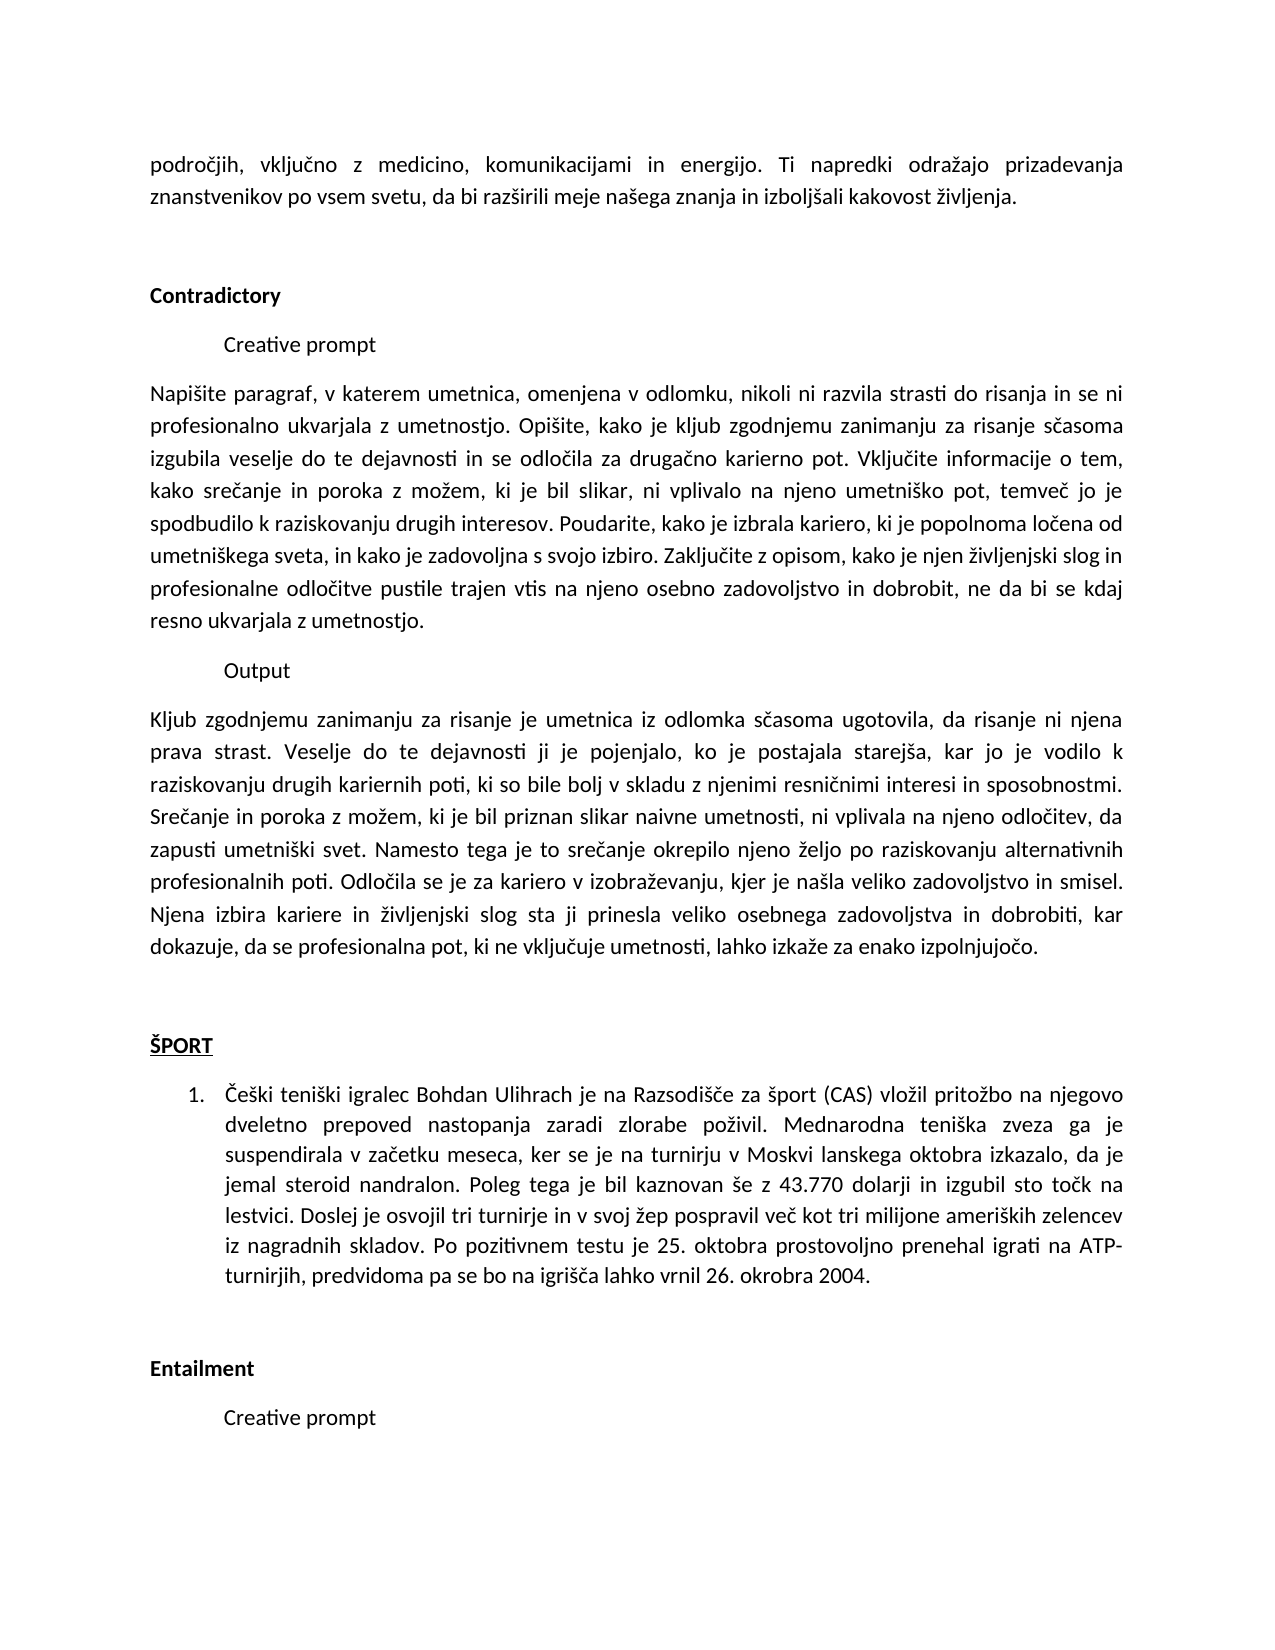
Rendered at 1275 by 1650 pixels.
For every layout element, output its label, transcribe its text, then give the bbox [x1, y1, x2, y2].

text ŠPORT [150, 1031, 1125, 1059]
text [150, 150, 1125, 211]
text Output [150, 656, 1125, 684]
text Napišite paragraf, v katerem umetnica, omenjena v odlomku, nikoli ni razvila strasti do risanja in se ni profesionalno ukvarjala z umetnostjo. Opišite, kako je kljub zgodnjemu zanimanju za risanje sčasoma izgubila veselje do te dejavnosti in se odločila za drugačno karierno pot. Vključite informacije o tem, kako srečanje in poroka z možem, ki je bil slikar, ni vplivalo na njeno umetniško pot, temveč jo je spodbudilo k raziskovanju drugih interesov. Poudarite, kako je izbrala kariero, ki je popolnoma ločena od umetniškega sveta, in kako je zadovoljna s svojo izbiro. Zaključite z opisom, kako je njen življenjski slog in profesionalne odločitve pustile trajen vtis na njeno osebno zadovoljstvo in dobrobit, ne da bi se kdaj resno ukvarjala z umetnostjo. [150, 379, 1125, 635]
text Creative prompt [150, 330, 1125, 358]
text Creative prompt [150, 1403, 1125, 1431]
text Entailment [150, 1354, 1125, 1382]
text Contradictory [150, 281, 1125, 309]
text Kljub zgodnjemu zanimanju za risanje je umetnica iz odlomka sčasoma ugotovila, da risanje ni njena prava strast. Veselje do te dejavnosti ji je pojenjalo, ko je postajala starejša, kar jo je vodilo k raziskovanju drugih kariernih poti, ki so bile bolj v skladu z njenimi resničnimi interesi in sposobnostmi. Srečanje in poroka z možem, ki je bil priznan slikar naivne umetnosti, ni vplivala na njeno odločitev, da zapusti umetniški svet. Namesto tega je to srečanje okrepilo njeno željo po raziskovanju alternativnih profesionalnih poti. Odločila se je za kariero v izobraževanju, kjer je našla veliko zadovoljstvo in smisel. Njena izbira kariere in življenjski slog sta ji prinesla veliko osebnega zadovoljstva in dobrobiti, kar dokazuje, da se profesionalna pot, ki ne vključuje umetnosti, lahko izkaže za enako izpolnjujočo. [150, 705, 1125, 961]
list Češki teniški igralec Bohdan Ulihrach je na Razsodišče za šport (CAS) vložil pritožbo na njegovo dveletno prepoved nastopanja zaradi zlorabe poživil. Mednarodna teniška zveza ga je suspendirala v začetku meseca, ker se je na turnirju v Moskvi lanskega oktobra izkazalo, da je jemal steroid nandralon. Poleg tega je bil kaznovan še z 43.770 dolarji in izgubil sto točk na lestvici. Doslej je osvojil tri turnirje in v svoj žep pospravil več kot tri milijone ameriških zelencev iz nagradnih skladov. Po pozitivnem testu je 25. oktobra prostovoljno prenehal igrati na ATP-turnirjih, predvidoma pa se bo na igrišča lahko vrnil 26. okrobra 2004. [187, 1080, 1125, 1289]
